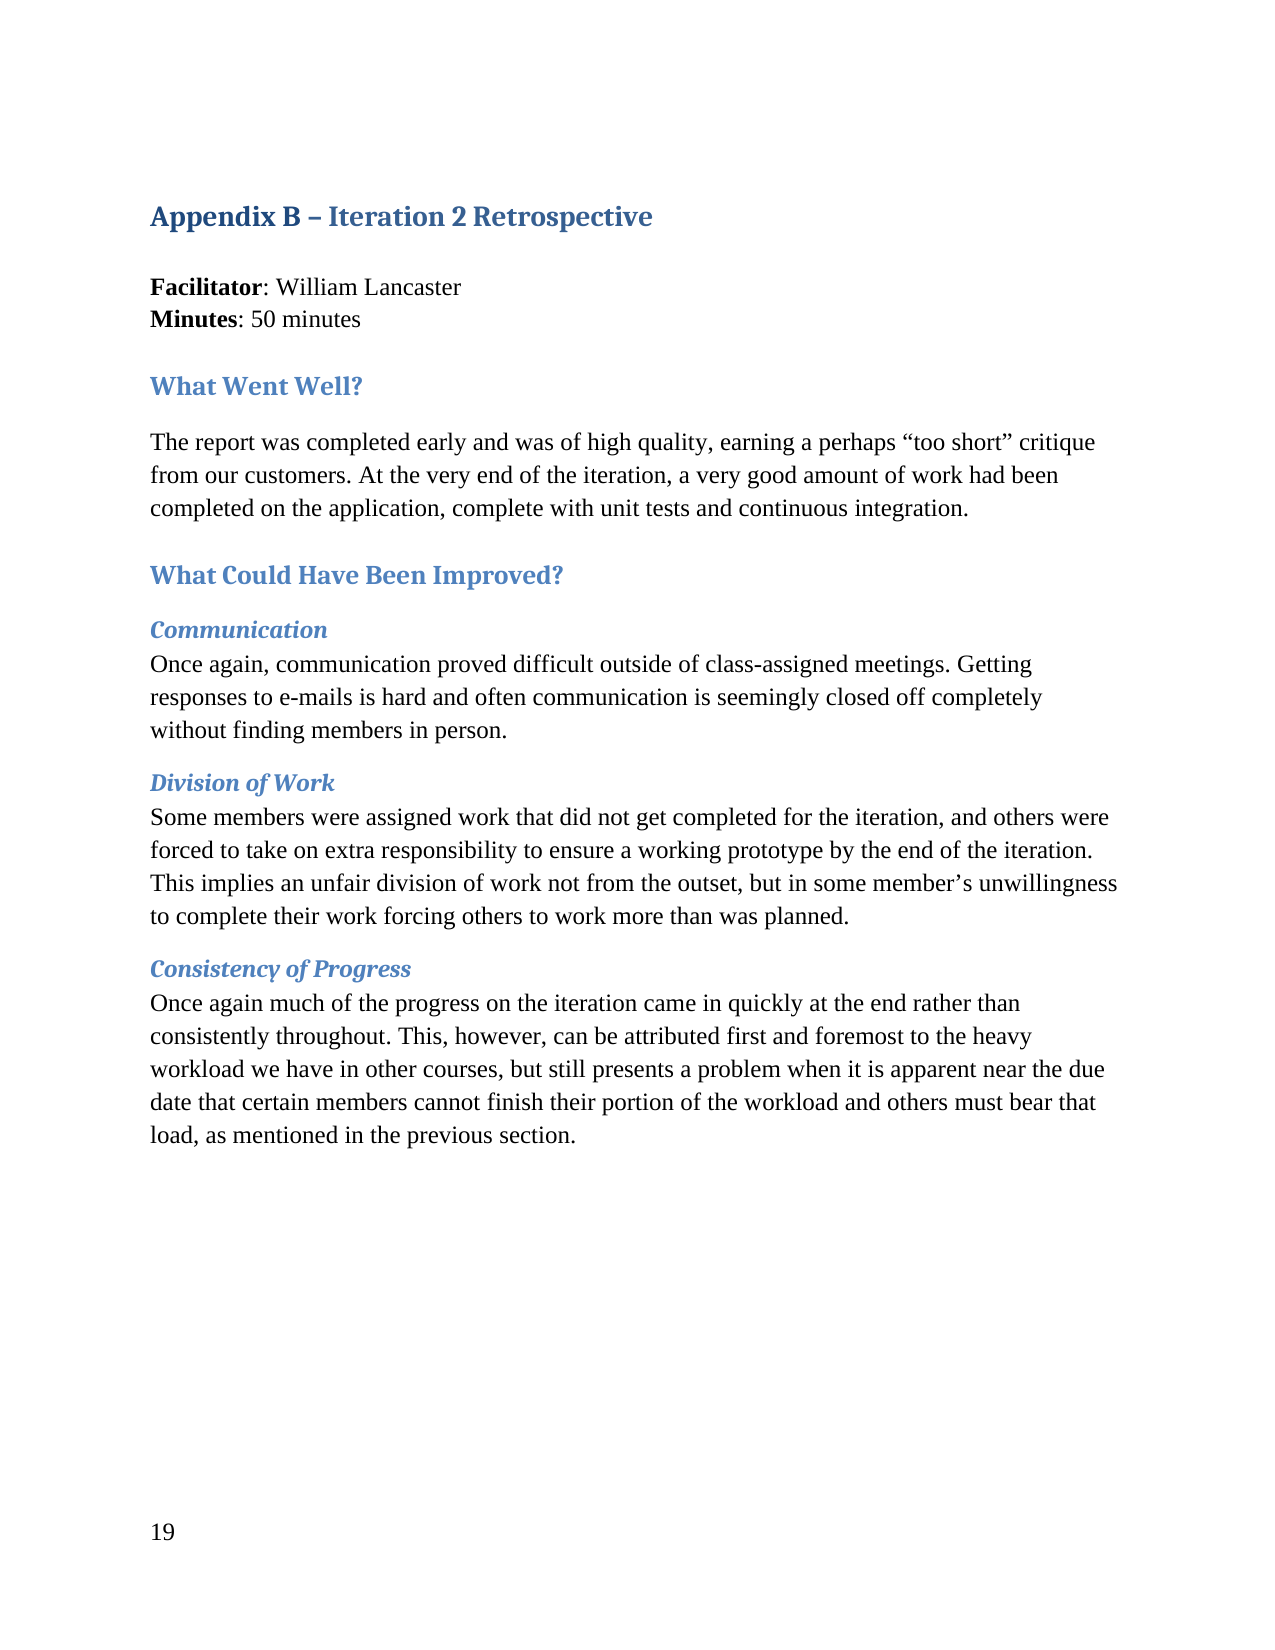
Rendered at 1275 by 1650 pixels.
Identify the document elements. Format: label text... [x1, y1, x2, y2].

text Once again much of the progress on the iteration came in quickly at the end rather than consistently throughout. This, however, can be attributed first and foremost to the heavy workload we have in other courses, but still presents a problem when it is apparent near the due date that certain members cannot finish their portion of the workload and others must bear that load, as mentioned in the previous section. [150, 988, 1125, 1149]
text The report was completed early and was of high quality, earning a perhaps “too short” critique from our customers. At the very end of the iteration, a very good amount of work had been completed on the application, complete with unit tests and continuous integration. What Could Have Been Improved? [150, 427, 1125, 591]
subtitle Communication [150, 616, 1125, 645]
text Facilitator: William Lancaster Minutes: 50 minutes What Went Well? [150, 238, 1125, 402]
subtitle Division of Work [150, 769, 1125, 798]
text Once again, communication proved difficult outside of class-assigned meetings. Getting responses to e-mails is hard and often communication is seemingly closed off completely without finding members in person. [150, 649, 1125, 744]
subtitle Consistency of Progress [150, 955, 1125, 984]
subtitle Appendix B – Iteration 2 Retrospective [150, 200, 1125, 233]
text Some members were assigned work that did not get completed for the iteration, and others were forced to take on extra responsibility to ensure a working prototype by the end of the iteration. This implies an unfair division of work not from the outset, but in some member’s unwillingness to complete their work forcing others to work more than was planned. [150, 802, 1125, 930]
